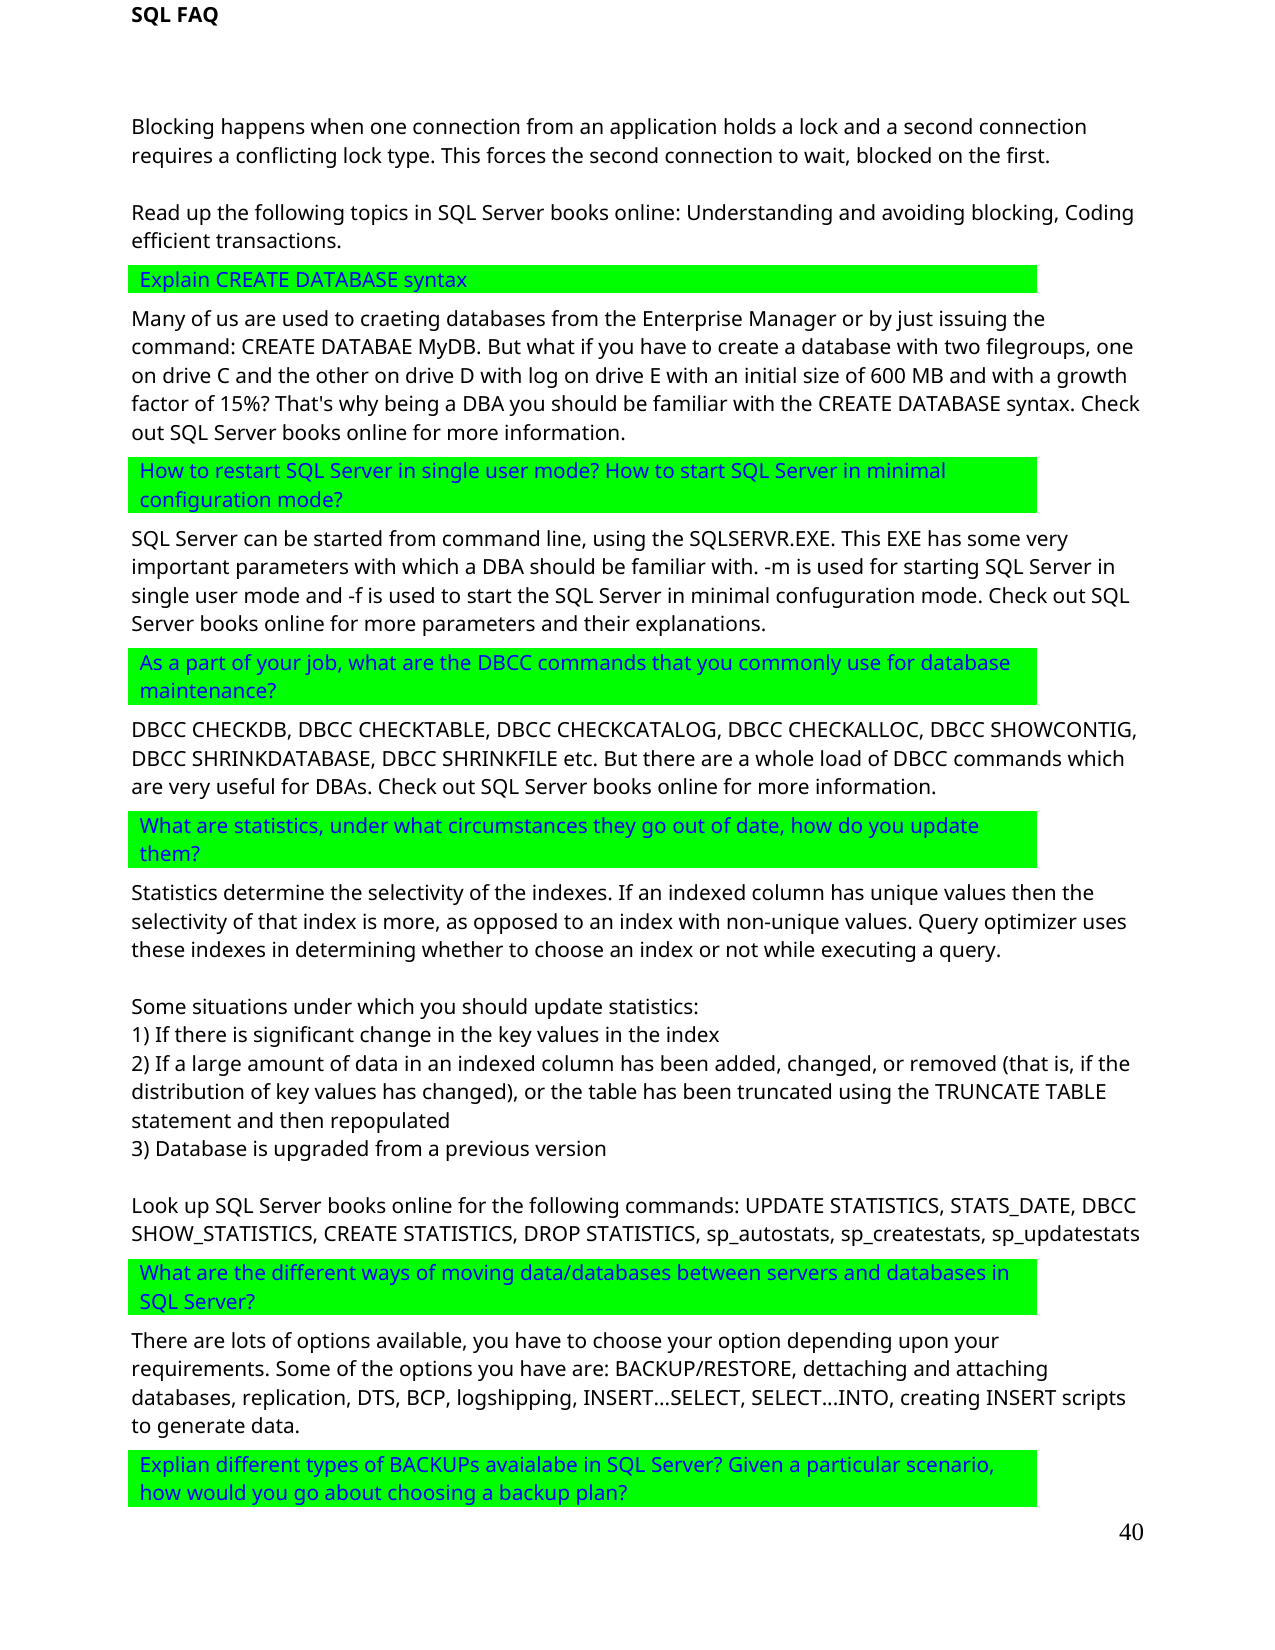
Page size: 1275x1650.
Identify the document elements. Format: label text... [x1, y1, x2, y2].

table_header What are the different ways of moving data/databases between servers and databases in SQL Server? [128, 1259, 1037, 1315]
text Statistics determine the selectivity of the indexes. If an indexed column has unique values then the selectivity of that index is more, as opposed to an index with non-unique values. Query optimizer uses these indexes in determining whether to choose an index or not while executing a query. Some situations under which you should update statistics: 1) If there is significant change in the key values in the index 2) If a large amount of data in an indexed column has been added, changed, or removed (that is, if the distribution of key values has changed), or the table has been truncated using the TRUNCATE TABLE statement and then repopulated 3) Database is upgraded from a previous version Look up SQL Server books online for the following commands: UPDATE STATISTICS, STATS_DATE, DBCC SHOW_STATISTICS, CREATE STATISTICS, DROP STATISTICS, sp_autostats, sp_createstats, sp_updatestats [131, 878, 1144, 1248]
table_header Explian different types of BACKUPs avaialabe in SQL Server? Given a particular scenario, how would you go about choosing a backup plan? [128, 1450, 1037, 1507]
table_header As a part of your job, what are the DBCC commands that you commonly use for database maintenance? [128, 648, 1037, 705]
text There are lots of options available, you have to choose your option depending upon your requirements. Some of the options you have are: BACKUP/RESTORE, dettaching and attaching databases, replication, DTS, BCP, logshipping, INSERT...SELECT, SELECT...INTO, creating INSERT scripts to generate data. [131, 1326, 1144, 1439]
table_header Explain CREATE DATABASE syntax [128, 265, 1037, 293]
text Blocking happens when one connection from an application holds a lock and a second connection requires a conflicting lock type. This forces the second connection to wait, blocked on the first. Read up the following topics in SQL Server books online: Understanding and avoiding blocking, Coding efficient transactions. [131, 112, 1144, 255]
text SQL Server can be started from command line, using the SQLSERVR.EXE. This EXE has some very important parameters with which a DBA should be familiar with. -m is used for starting SQL Server in single user mode and -f is used to start the SQL Server in minimal confuguration mode. Check out SQL Server books online for more parameters and their explanations. [131, 524, 1144, 638]
table_header How to restart SQL Server in single user mode? How to start SQL Server in minimal configuration mode? [128, 457, 1037, 513]
table_header What are statistics, under what circumstances they go out of date, how do you update them? [128, 811, 1037, 868]
text DBCC CHECKDB, DBCC CHECKTABLE, DBCC CHECKCATALOG, DBCC CHECKALLOC, DBCC SHOWCONTIG, DBCC SHRINKDATABASE, DBCC SHRINKFILE etc. But there are a whole load of DBCC commands which are very useful for DBAs. Check out SQL Server books online for more information. [131, 715, 1144, 801]
text Many of us are used to craeting databases from the Enterprise Manager or by just issuing the command: CREATE DATABAE MyDB. But what if you have to create a database with two filegroups, one on drive C and the other on drive D with log on drive E with an initial size of 600 MB and with a growth factor of 15%? That's why being a DBA you should be familiar with the CREATE DATABASE syntax. Check out SQL Server books online for more information. [131, 304, 1144, 446]
